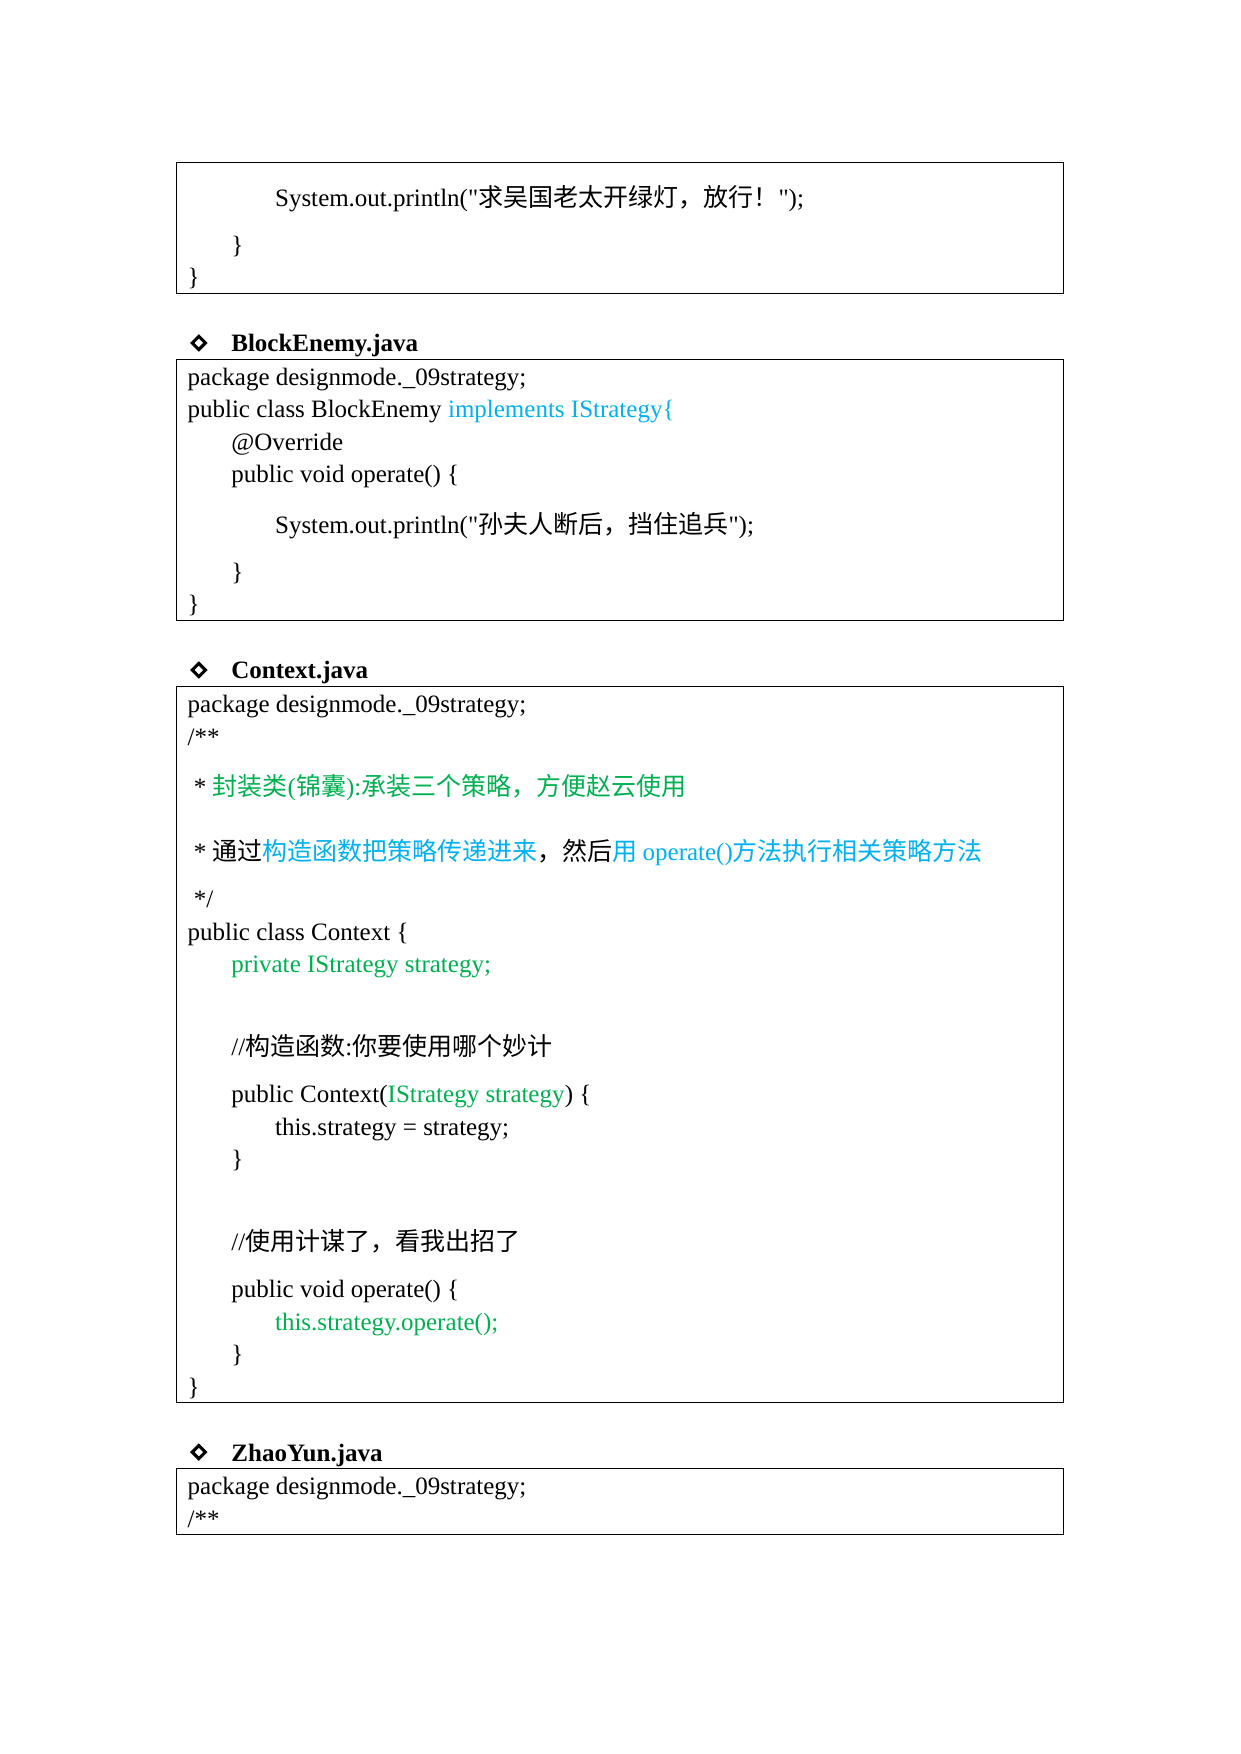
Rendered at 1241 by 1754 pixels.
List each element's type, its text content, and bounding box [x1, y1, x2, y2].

list Context.java [187, 654, 1053, 686]
list ZhaoYun.java [187, 1436, 1053, 1468]
table_header package designmode._09strategy; public class BlockEnemy implements IStrategy{ @Override public void operate() { System.out.println("孙夫人断后，挡住追兵"); } } [177, 360, 1063, 620]
table_header package designmode._09strategy; /** * 封装类(锦囊):承装三个策略，方便赵云使用 * 通过构造函数把策略传递进来，然后用operate()方法执行相关策略方法 */ public class Context { private IStrategy strategy; //构造函数:你要使用哪个妙计 public Context(IStrategy strategy) { this.strategy = strategy; } //使用计谋了，看我出招了 public void operate() { this.strategy.operate(); } } [177, 687, 1063, 1402]
list BlockEnemy.java [187, 327, 1053, 359]
